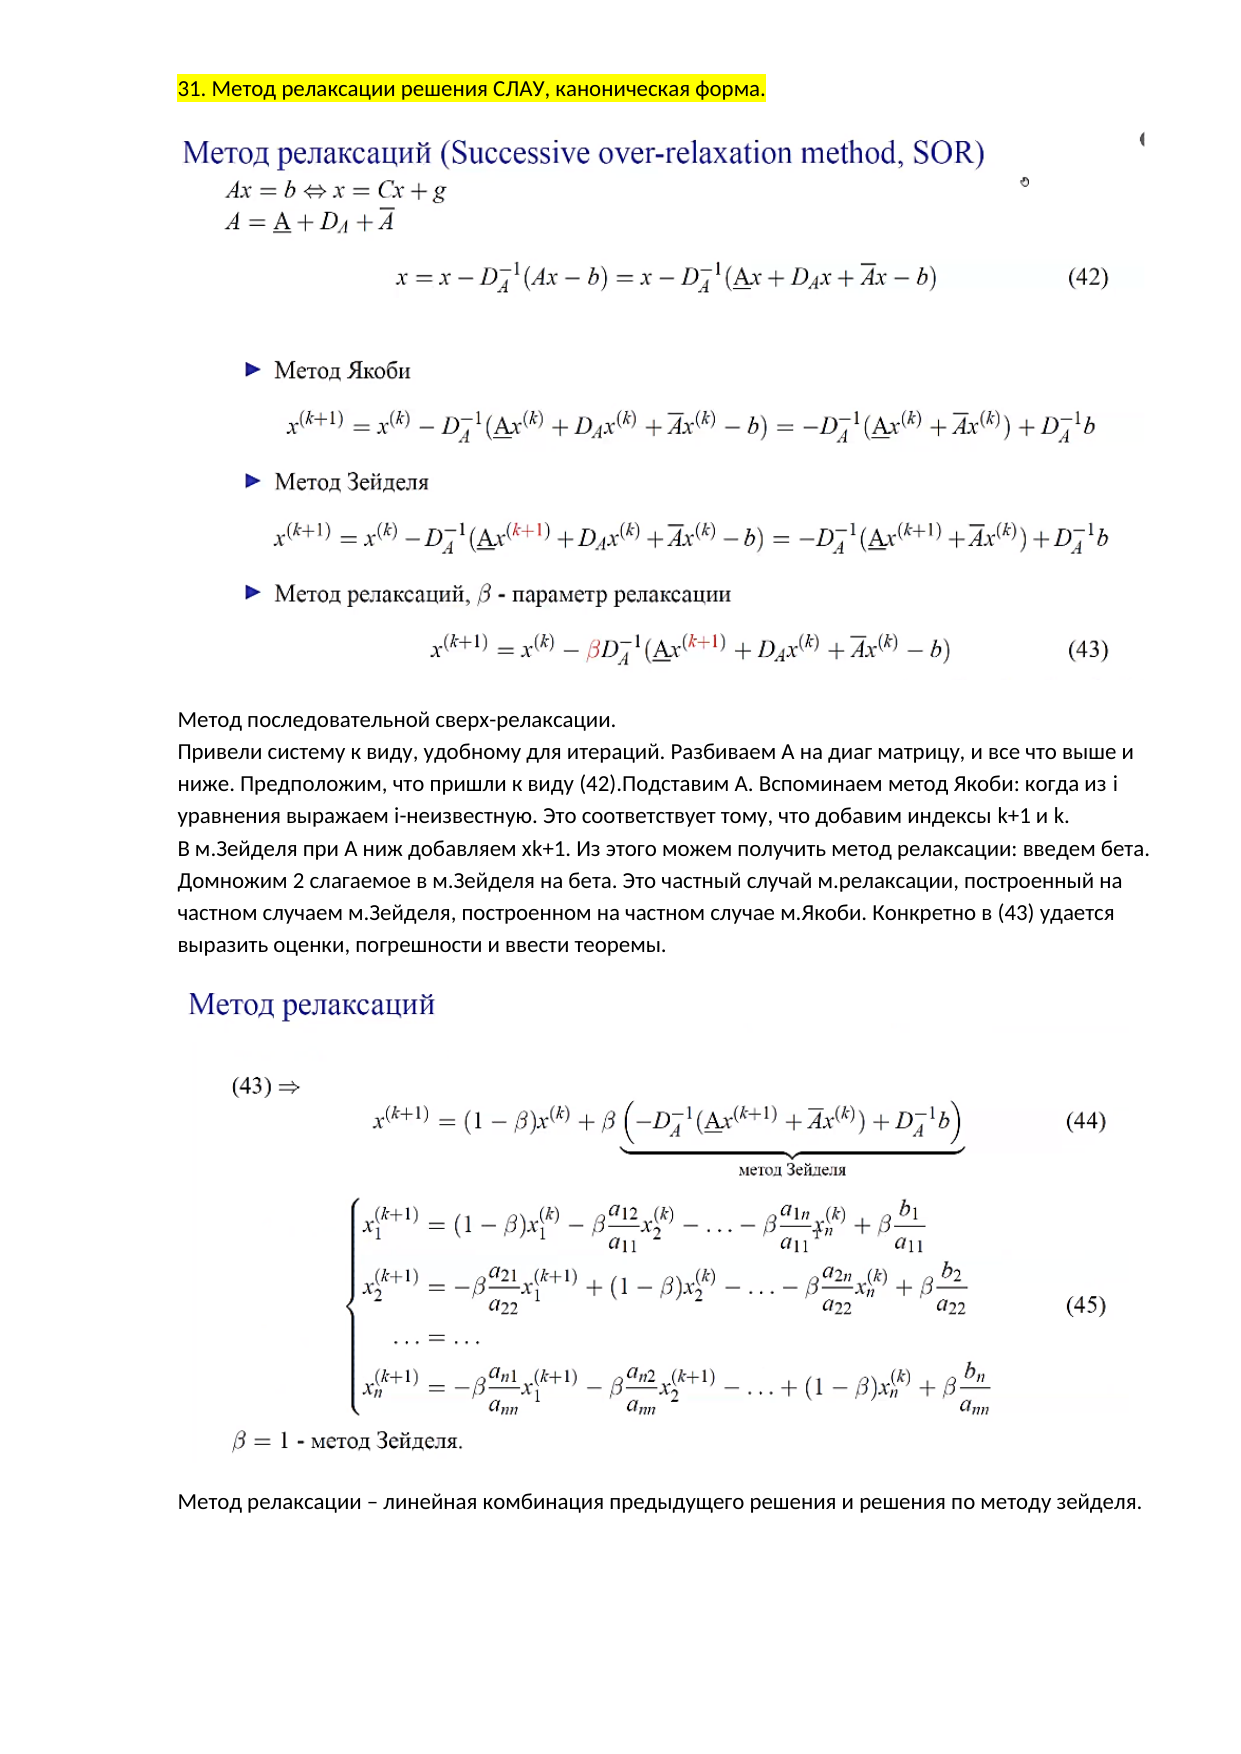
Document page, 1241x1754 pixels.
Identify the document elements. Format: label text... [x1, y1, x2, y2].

picture [177, 983, 1129, 1463]
picture [177, 129, 1145, 680]
text Метод релаксации – линейная комбинация предыдущего решения и решения по методу зейделя. [177, 1487, 1152, 1515]
text Метод последовательной сверх-релаксации. Привели систему к виду, удобному для итераций. Разбиваем А на диаг матрицу, и все что выше и ниже. Предположим, что пришли к виду (42).Подставим А. Вспоминаем метод Якоби: когда из i уравнения выражаем i-неизвестную. Это соответствует тому, что добавим индексы k+1 и k. В м.Зейделя при А ниж добавляем хk+1. Из этого можем получить метод релаксации: введем бета. Домножим 2 слагаемое в м.Зейделя на бета. Это частный случай м.релаксации, построенный на частном случаем м.Зейделя, построенном на частном случае м.Якоби. Конкретно в (43) удается выразить оценки, погрешности и ввести теоремы. [177, 705, 1152, 958]
